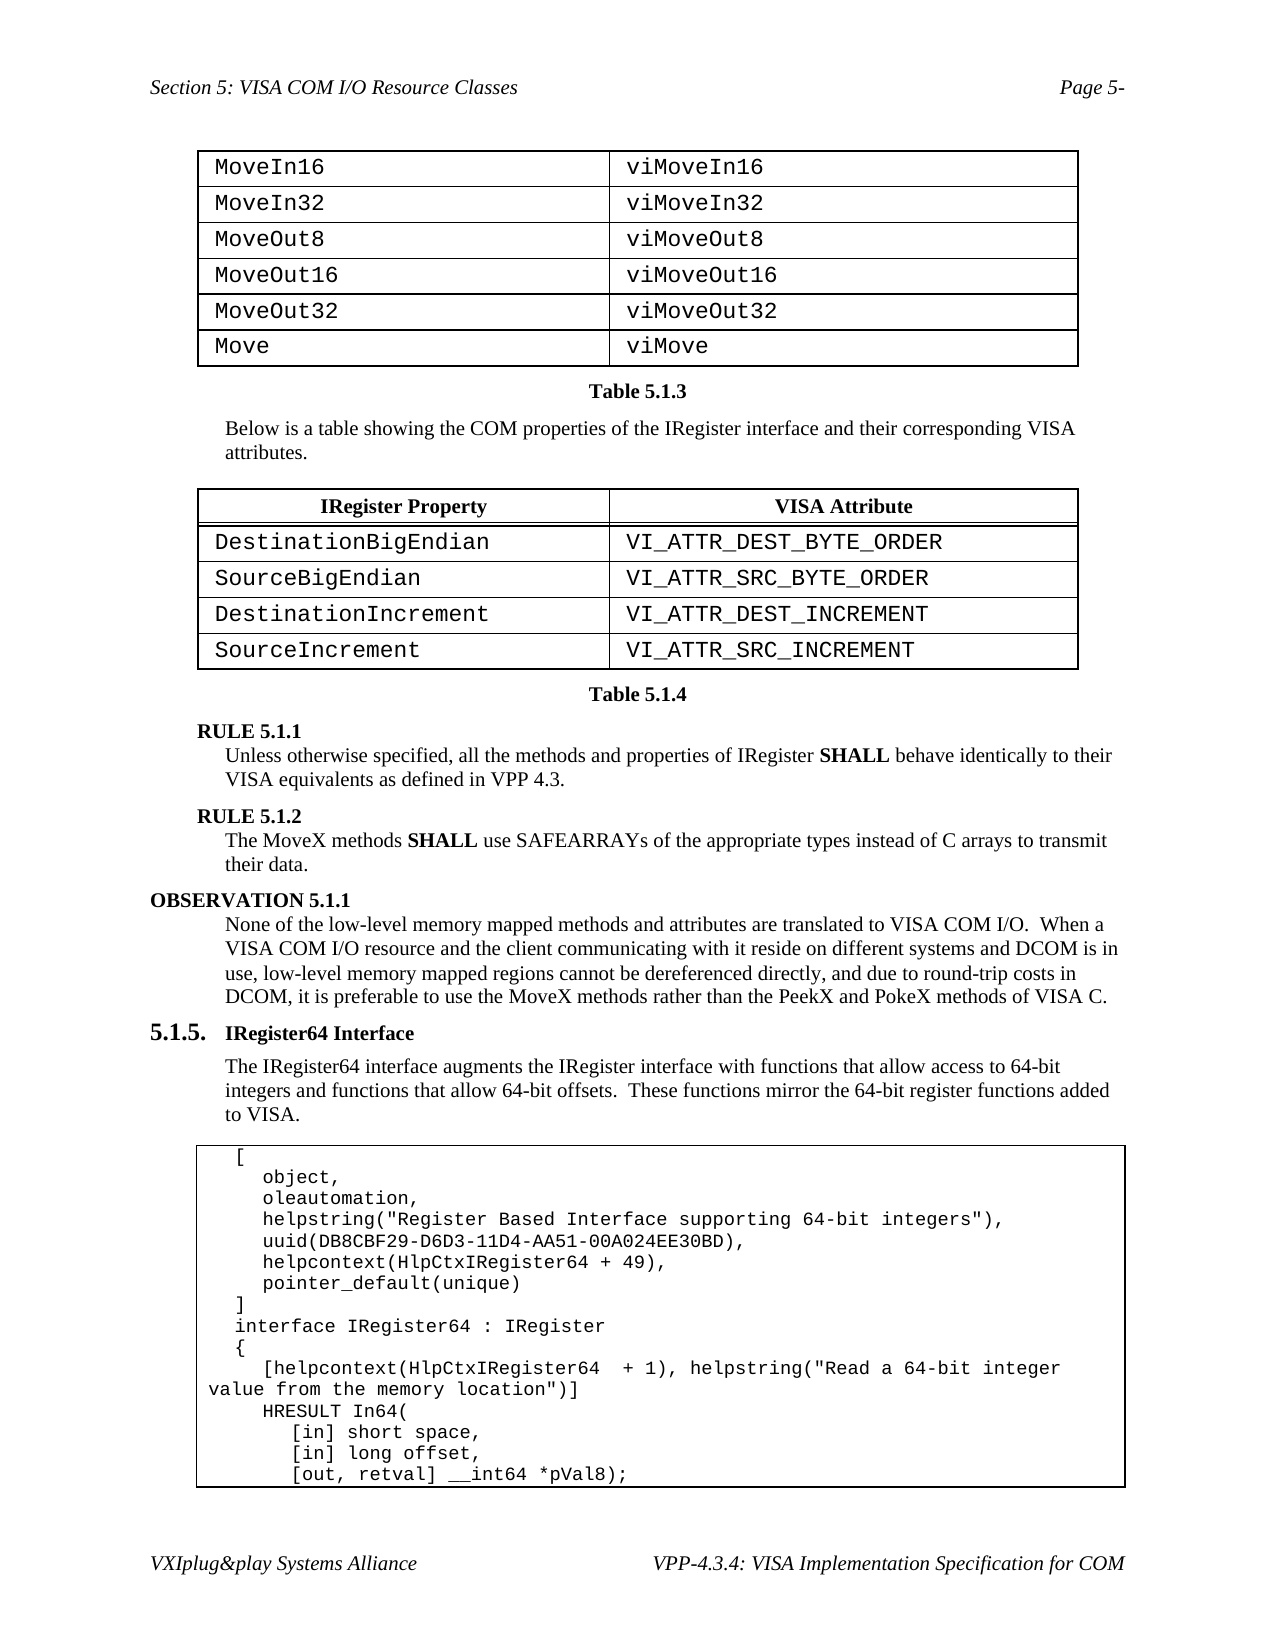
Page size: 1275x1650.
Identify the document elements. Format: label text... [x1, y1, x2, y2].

table_cell MoveIn32 [199, 187, 609, 222]
table_cell viMoveOut16 [610, 259, 1077, 293]
table_cell VI_ATTR_DEST_INCREMENT [610, 598, 1077, 632]
text IRegister64 Interface [150, 1017, 1125, 1046]
table_cell MoveIn16 [199, 152, 609, 186]
table_cell VI_ATTR_DEST_BYTE_ORDER [610, 527, 1077, 561]
table_cell viMoveIn32 [610, 187, 1077, 222]
table_cell MoveOut16 [199, 259, 609, 293]
table_cell SourceIncrement [199, 634, 609, 668]
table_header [197, 1146, 1124, 1486]
text The IRegister64 interface augments the IRegister interface with functions that allow access to 64-bit integers and functions that allow 64-bit offsets. These functions mirror the 64-bit register functions added to VISA. [225, 1054, 1125, 1126]
table_cell viMoveOut8 [610, 223, 1077, 257]
table_header VISA Attribute [610, 490, 1077, 522]
table_cell VI_ATTR_SRC_BYTE_ORDER [610, 562, 1077, 597]
table_cell SourceBigEndian [199, 562, 609, 597]
text Below is a table showing the COM properties of the IRegister interface and their corresponding VISA attributes. [225, 416, 1125, 464]
text Unless otherwise specified, all the methods and properties of IRegister SHALL behave identically to their VISA equivalents as defined in VPP 4.3. [225, 743, 1125, 791]
table_cell DestinationIncrement [199, 598, 609, 632]
table_cell Move [199, 331, 609, 365]
table_cell viMoveIn16 [610, 152, 1077, 186]
table_cell DestinationBigEndian [199, 527, 609, 561]
table_cell viMoveOut32 [610, 295, 1077, 329]
text The MoveX methods SHALL use SAFEARRAYs of the appropriate types instead of C arrays to transmit their data. [225, 828, 1125, 876]
table_cell viMove [610, 331, 1077, 365]
table_cell MoveOut32 [199, 295, 609, 329]
text None of the low-level memory mapped methods and attributes are translated to VISA COM I/O. When a VISA COM I/O resource and the client communicating with it reside on different systems and DCOM is in use, low-level memory mapped regions cannot be dereferenced directly, and due to round-trip costs in DCOM, it is preferable to use the MoveX methods rather than the PeekX and PokeX methods of VISA C. [225, 912, 1125, 1008]
table_cell VI_ATTR_SRC_INCREMENT [610, 634, 1077, 668]
table_cell MoveOut8 [199, 223, 609, 257]
table_header IRegister Property [199, 490, 609, 522]
